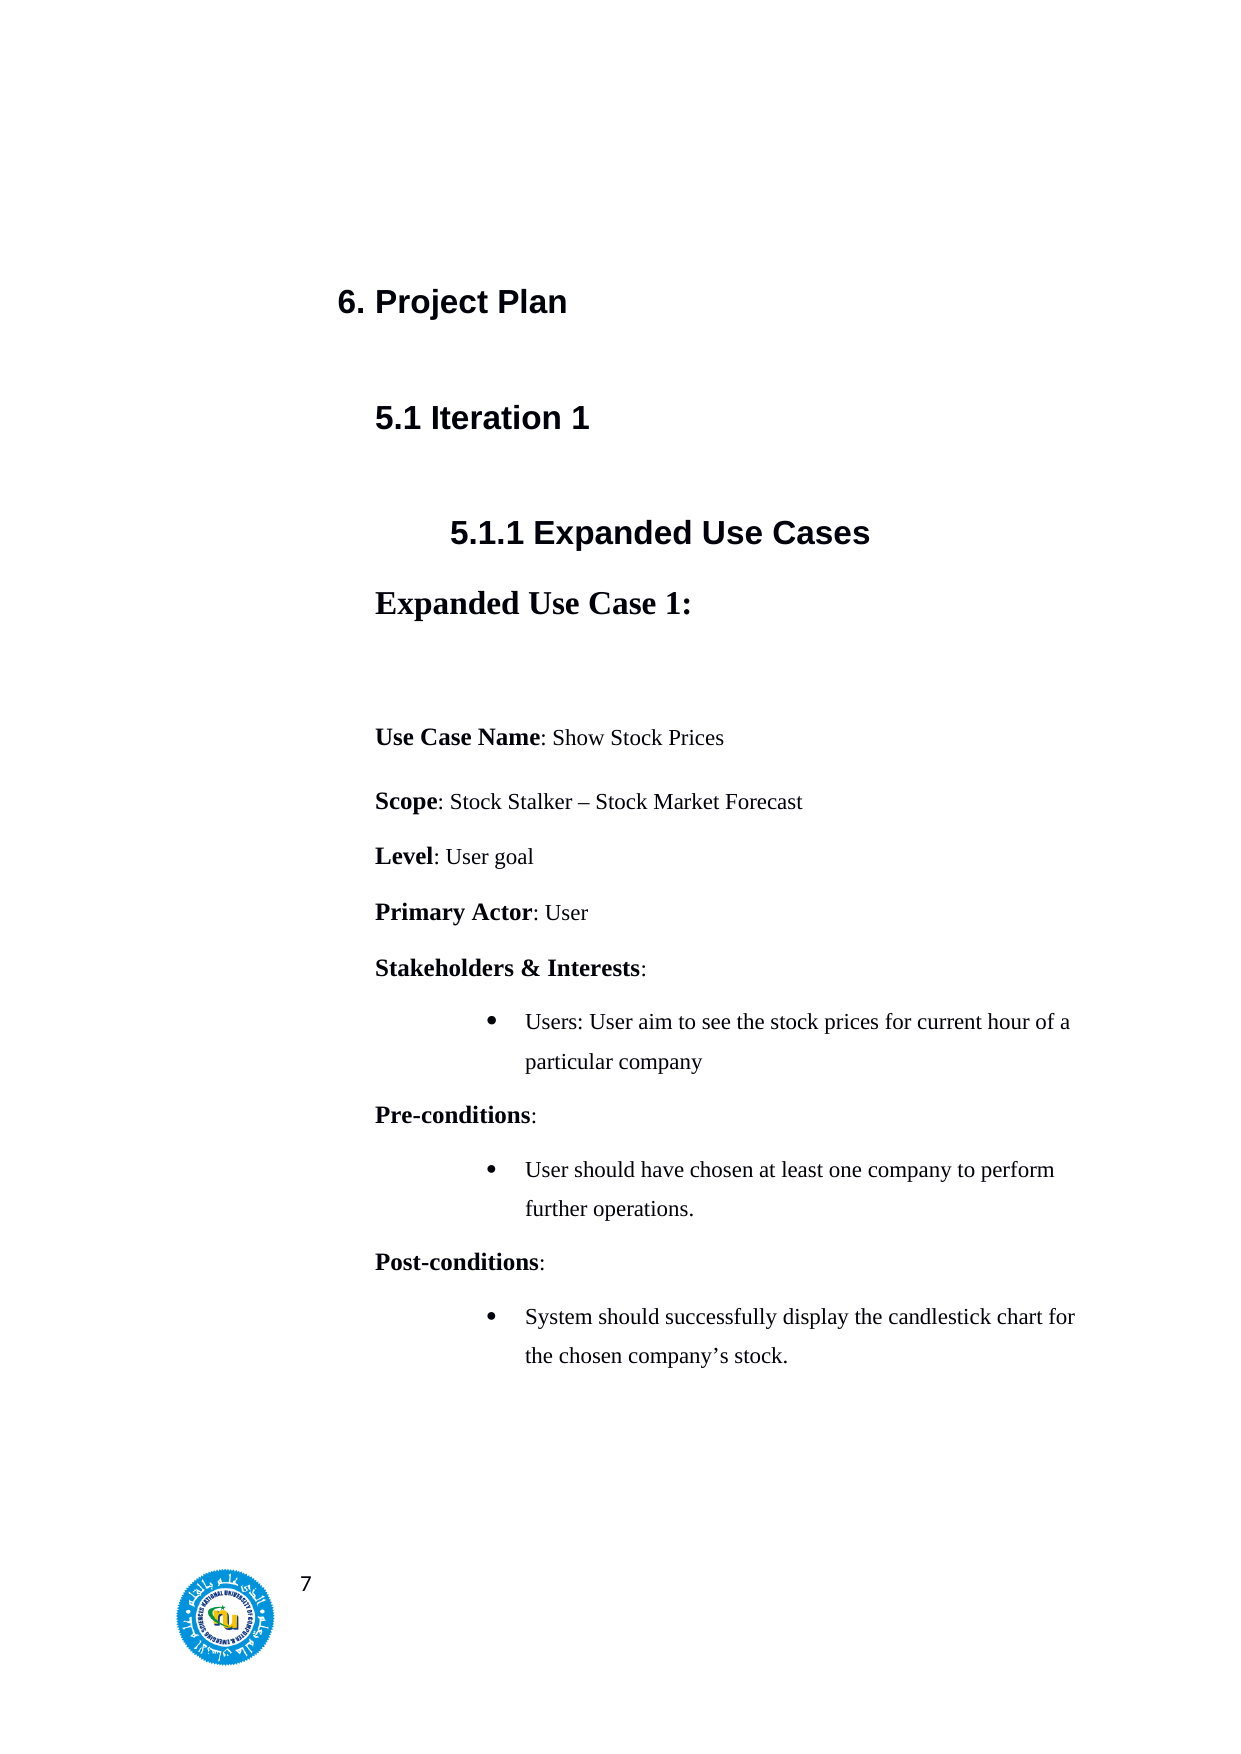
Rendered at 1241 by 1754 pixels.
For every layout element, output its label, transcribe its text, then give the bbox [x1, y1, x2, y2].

list Users: User aim to see the stock prices for current hour of a particular company [487, 1008, 1090, 1074]
text Expanded Use Case 1: [375, 583, 1090, 621]
text 5.1 Iteration 1 [375, 398, 1090, 436]
text Use Case Name: Show Stock Prices [375, 722, 1090, 751]
list Project Plan [337, 283, 1090, 321]
list System should successfully display the candlestick chart for the chosen company’s stock. [487, 1303, 1090, 1369]
text Primary Actor: User [375, 897, 1090, 926]
text Scope: Stock Stalker – Stock Market Forecast [375, 786, 1090, 814]
text Post-conditions: [375, 1247, 1090, 1276]
list User should have chosen at least one company to perform further operations. [487, 1156, 1090, 1222]
text Stakeholders & Interests: [375, 953, 1090, 981]
text 5.1.1 Expanded Use Cases [375, 513, 1090, 551]
text Pre-conditions: [375, 1100, 1090, 1129]
picture [168, 1561, 282, 1673]
text Level: User goal [375, 841, 1090, 870]
